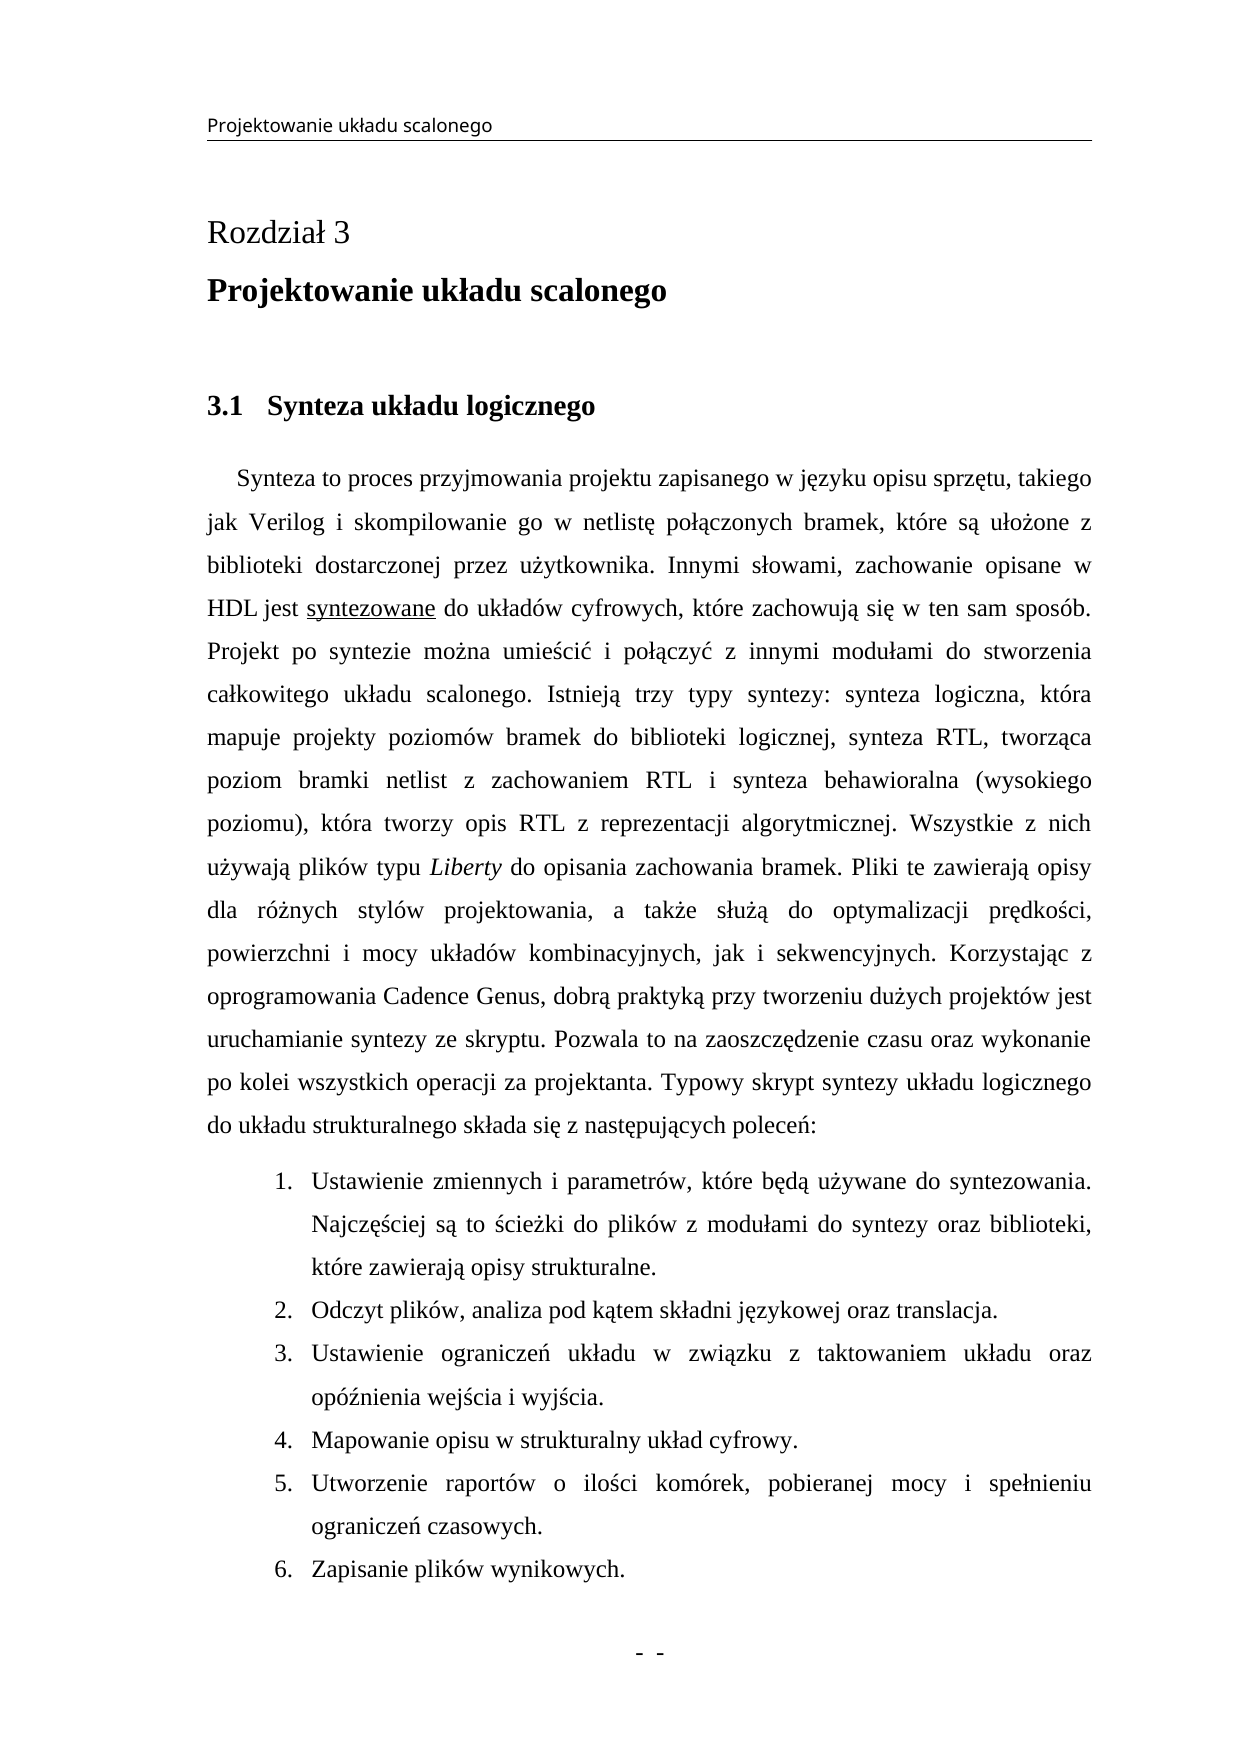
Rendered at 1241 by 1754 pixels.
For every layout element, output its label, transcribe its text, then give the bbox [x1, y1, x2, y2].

text Synteza to proces przyjmowania projektu zapisanego w języku opisu sprzętu, takiego jak Verilog i skompilowanie go w netlistę połączonych bramek, które są ułożone z biblioteki dostarczonej przez użytkownika. Innymi słowami, zachowanie opisane w HDL jest syntezowane do układów cyfrowych, które zachowują się w ten sam sposób. Projekt po syntezie można umieścić i połączyć z innymi modułami do stworzenia całkowitego układu scalonego. Istnieją trzy typy syntezy: synteza logiczna, która mapuje projekty poziomów bramek do biblioteki logicznej, synteza RTL, tworząca poziom bramki netlist z zachowaniem RTL i synteza behawioralna (wysokiego poziomu), która tworzy opis RTL z reprezentacji algorytmicznej. Wszystkie z nich używają plików typu Liberty do opisania zachowania bramek. Pliki te zawierają opisy dla różnych stylów projektowania, a także służą do optymalizacji prędkości, powierzchni i mocy układów kombinacyjnych, jak i sekwencyjnych. Korzystając z oprogramowania Cadence Genus, dobrą praktyką przy tworzeniu dużych projektów jest uruchamianie syntezy ze skryptu. Pozwala to na zaoszczędzenie czasu oraz wykonanie po kolei wszystkich operacji za projektanta. Typowy skrypt syntezy układu logicznego do układu strukturalnego składa się z następujących poleceń: [207, 463, 1092, 1139]
list Ustawienie zmiennych i parametrów, które będą używane do syntezowania. Najczęściej są to ścieżki do plików z modułami do syntezy oraz biblioteki, które zawierają opisy strukturalne. [274, 1166, 1092, 1281]
list Zapisanie plików wynikowych. [274, 1554, 1092, 1583]
list Mapowanie opisu w strukturalny układ cyfrowy. [274, 1425, 1092, 1453]
subtitle Projektowanie układu scalonego [207, 196, 1092, 313]
list Utworzenie raportów o ilości komórek, pobieranej mocy i spełnieniu ograniczeń czasowych. [274, 1468, 1092, 1540]
subtitle Synteza układu logicznego [207, 388, 1092, 422]
list Odczyt plików, analiza pod kątem składni językowej oraz translacja. [274, 1295, 1092, 1324]
list Ustawienie ograniczeń układu w związku z taktowaniem układu oraz opóźnienia wejścia i wyjścia. [274, 1338, 1092, 1410]
